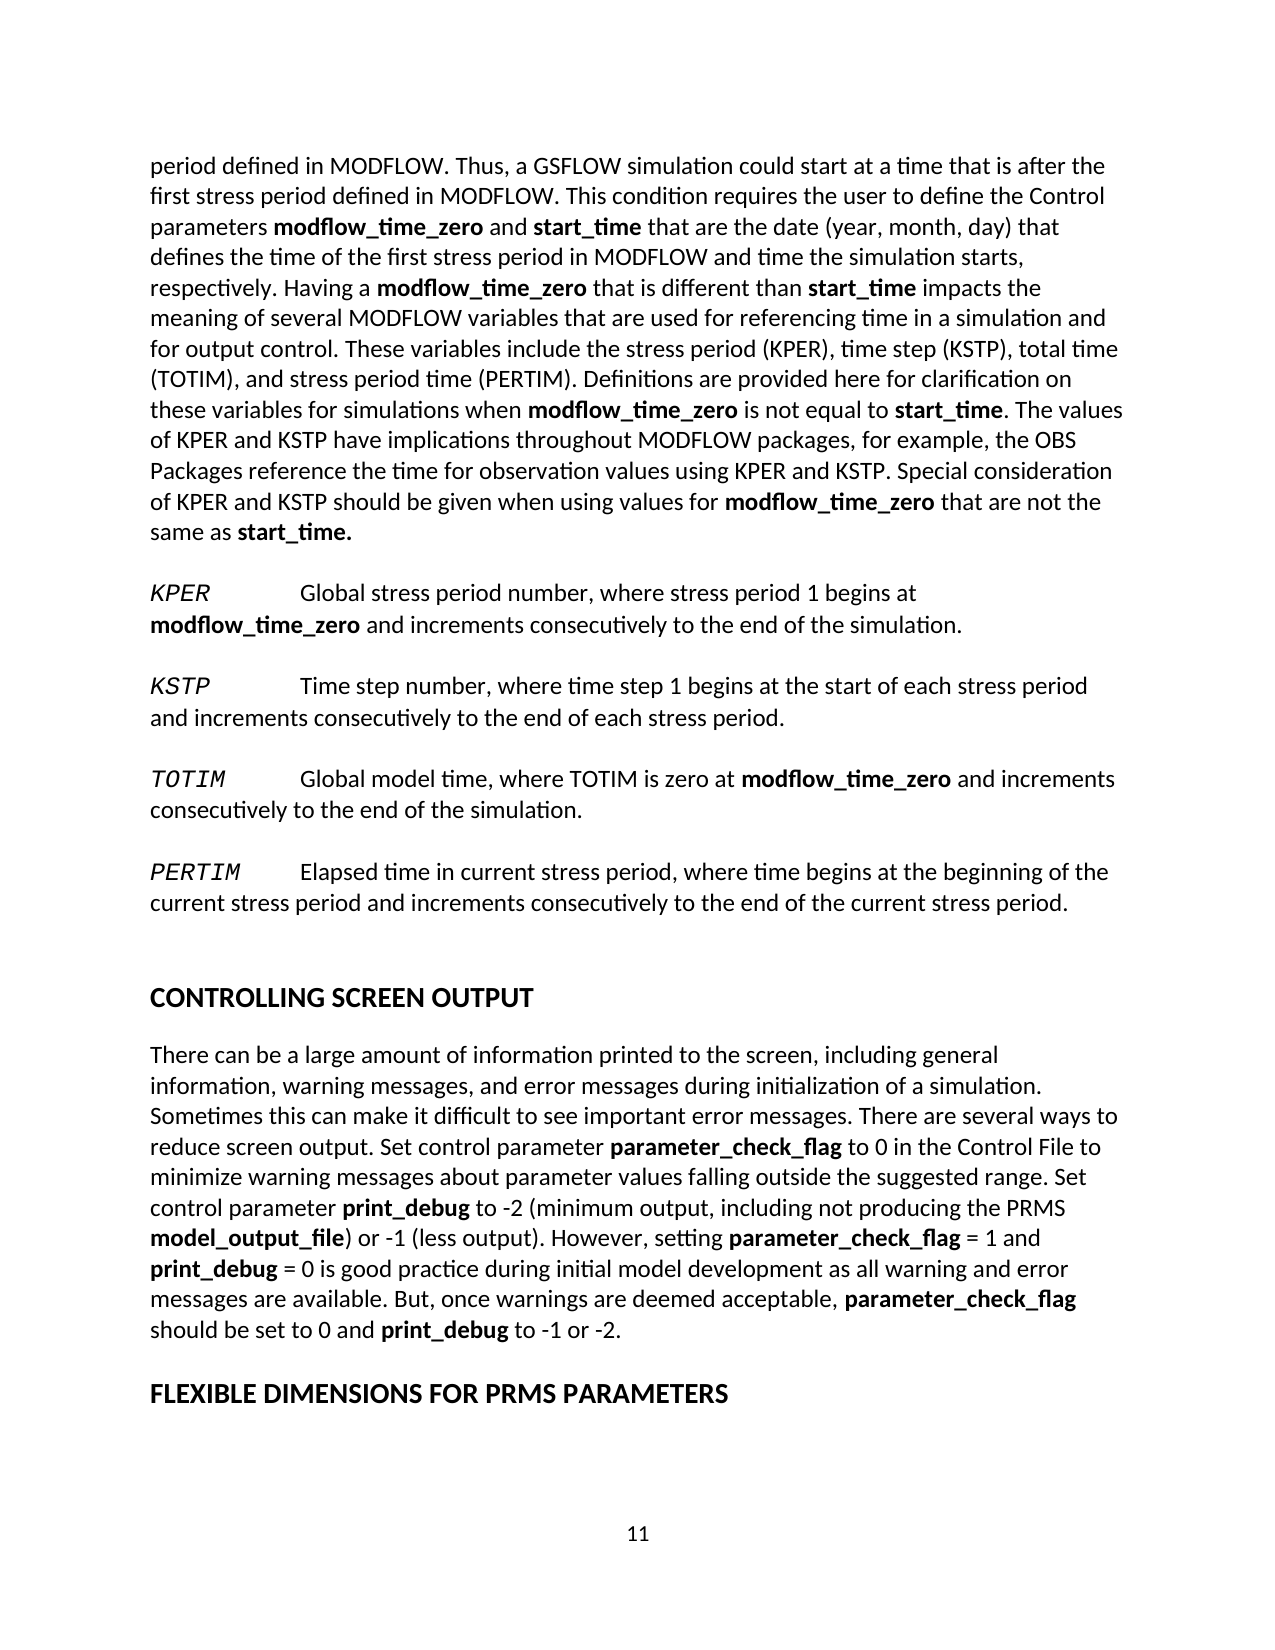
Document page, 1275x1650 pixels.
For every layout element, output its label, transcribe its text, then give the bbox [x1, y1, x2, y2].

text KSTP Time step number, where time step 1 begins at the start of each stress period and increments consecutively to the end of each stress period. [150, 670, 1125, 732]
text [150, 150, 1125, 547]
text CONTROLLING SCREEN OUTPUT [150, 979, 1125, 1014]
text TOTIM Global model time, where TOTIM is zero at modflow_time_zero and increments consecutively to the end of the simulation. [150, 763, 1125, 825]
text There can be a large amount of information printed to the screen, including general information, warning messages, and error messages during initialization of a simulation. Sometimes this can make it difficult to see important error messages. There are several ways to reduce screen output. Set control parameter parameter_check_flag to 0 in the Control File to minimize warning messages about parameter values falling outside the suggested range. Set control parameter print_debug to -2 (minimum output, including not producing the PRMS model_output_file) or -1 (less output). However, setting parameter_check_flag = 1 and print_debug = 0 is good practice during initial model development as all warning and error messages are available. But, once warnings are deemed acceptable, parameter_check_flag should be set to 0 and print_debug to -1 or -2. [150, 1039, 1125, 1344]
text FLEXIBLE DIMENSIONS FOR PRMS PARAMETERS [150, 1375, 1125, 1411]
text PERTIM Elapsed time in current stress period, where time begins at the beginning of the current stress period and increments consecutively to the end of the current stress period. [150, 856, 1125, 918]
text KPER Global stress period number, where stress period 1 begins at modflow_time_zero and increments consecutively to the end of the simulation. [150, 577, 1125, 639]
